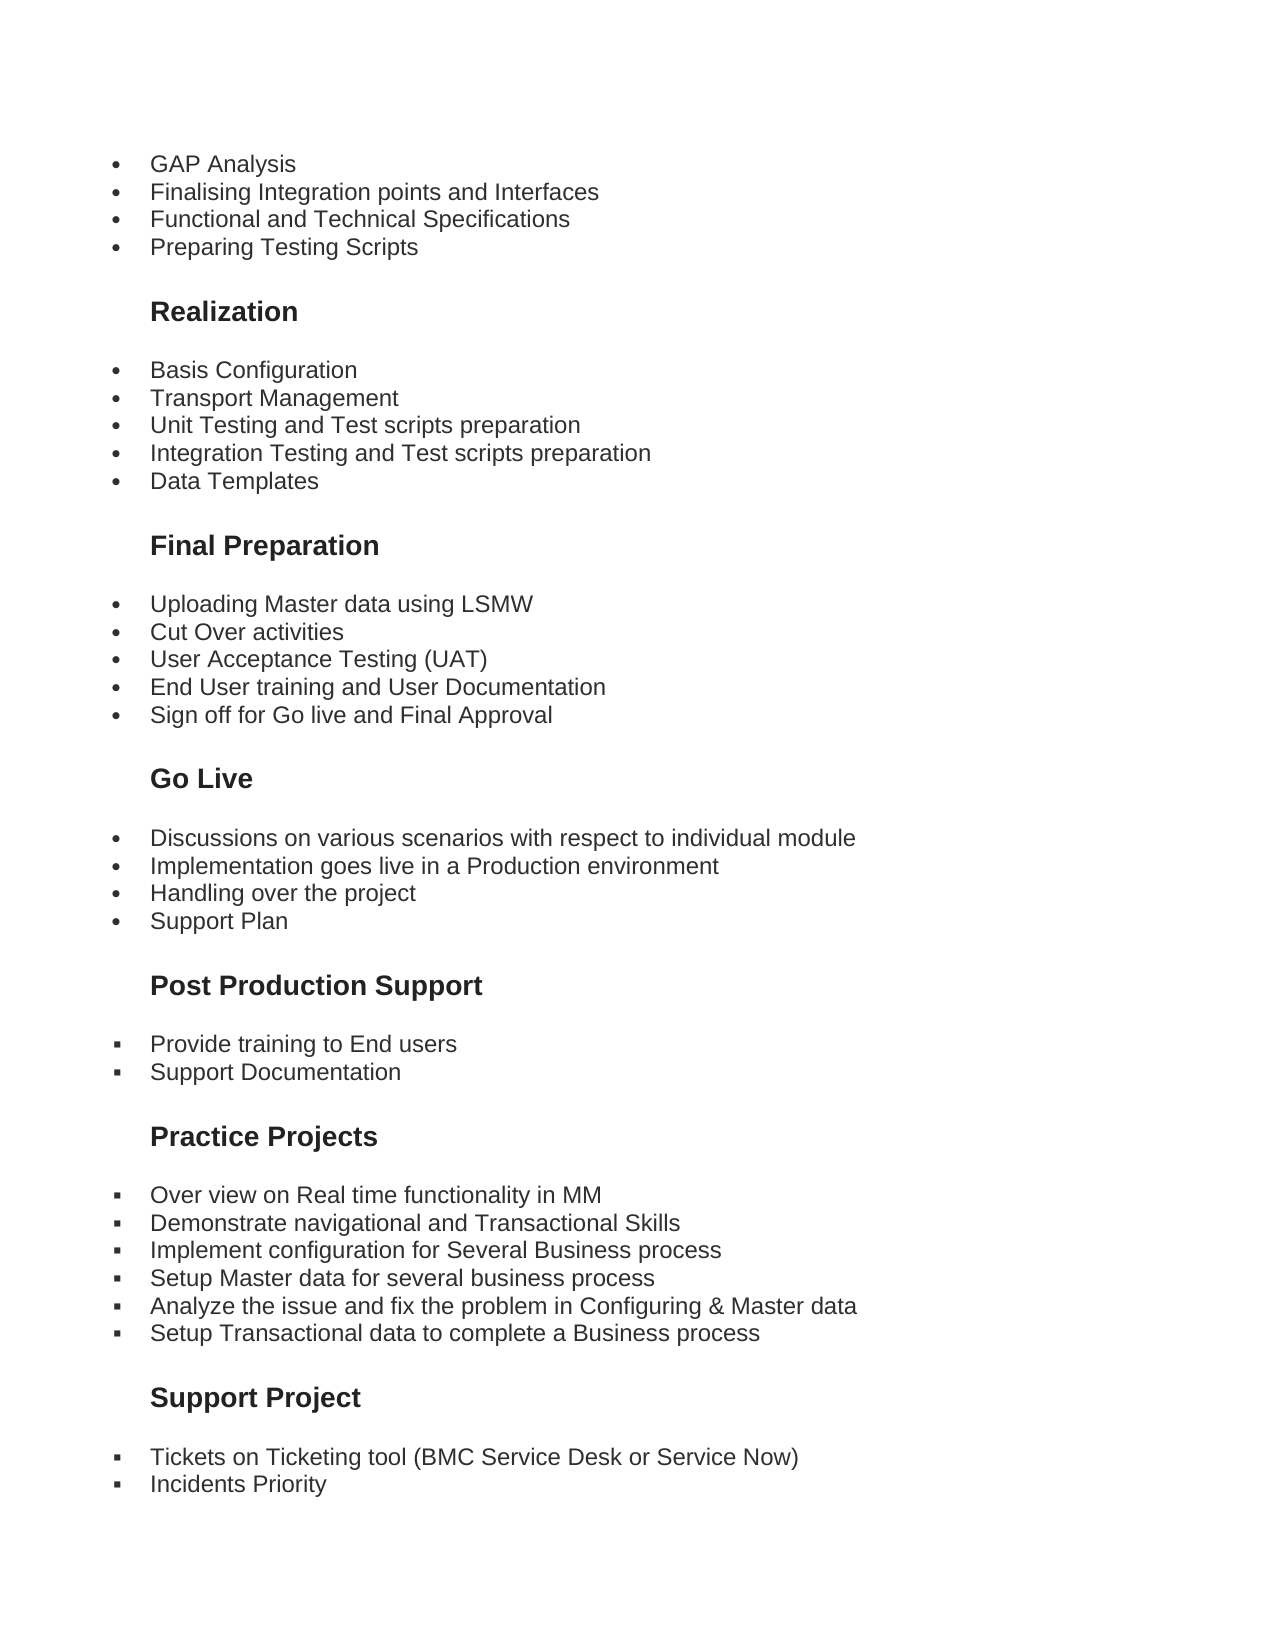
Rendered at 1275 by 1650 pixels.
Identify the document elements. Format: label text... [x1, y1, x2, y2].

list User Acceptance Testing (UAT) [112, 645, 1125, 673]
list Implementation goes live in a Production environment [112, 852, 1125, 879]
list Discussions on various scenarios with respect to individual module [112, 824, 1125, 852]
list Data Templates [112, 467, 1125, 494]
list Basis Configuration [112, 356, 1125, 384]
list Support Documentation [112, 1058, 1125, 1085]
list Incidents Priority [112, 1470, 1125, 1498]
list Setup Transactional data to complete a Business process [112, 1319, 1125, 1347]
list Preparing Testing Scripts [112, 233, 1125, 260]
text Practice Projects [150, 1114, 1125, 1152]
list End User training and User Documentation [112, 673, 1125, 701]
text Support Project [150, 1376, 1125, 1413]
list GAP Analysis [112, 150, 1125, 178]
list Finalising Integration points and Interfaces [112, 178, 1125, 205]
list Provide training to End users [112, 1030, 1125, 1058]
list Setup Master data for several business process [112, 1264, 1125, 1292]
list Cut Over activities [112, 618, 1125, 645]
list Demonstrate navigational and Transactional Skills [112, 1209, 1125, 1236]
list Uploading Master data using LSMW [112, 590, 1125, 618]
list Over view on Real time functionality in MM [112, 1181, 1125, 1209]
text Go Live [150, 757, 1125, 795]
list Transport Management [112, 384, 1125, 411]
text Realization [150, 289, 1125, 327]
list Unit Testing and Test scripts preparation [112, 411, 1125, 439]
list Handling over the project [112, 879, 1125, 907]
list Tickets on Ticketing tool (BMC Service Desk or Service Now) [112, 1443, 1125, 1470]
list Sign off for Go live and Final Approval [112, 701, 1125, 728]
text Post Production Support [150, 963, 1125, 1001]
list Analyze the issue and fix the problem in Configuring & Master data [112, 1292, 1125, 1319]
text Final Preparation [150, 523, 1125, 561]
list Implement configuration for Several Business process [112, 1236, 1125, 1264]
list Support Plan [112, 907, 1125, 934]
list Integration Testing and Test scripts preparation [112, 439, 1125, 467]
list Functional and Technical Specifications [112, 205, 1125, 233]
